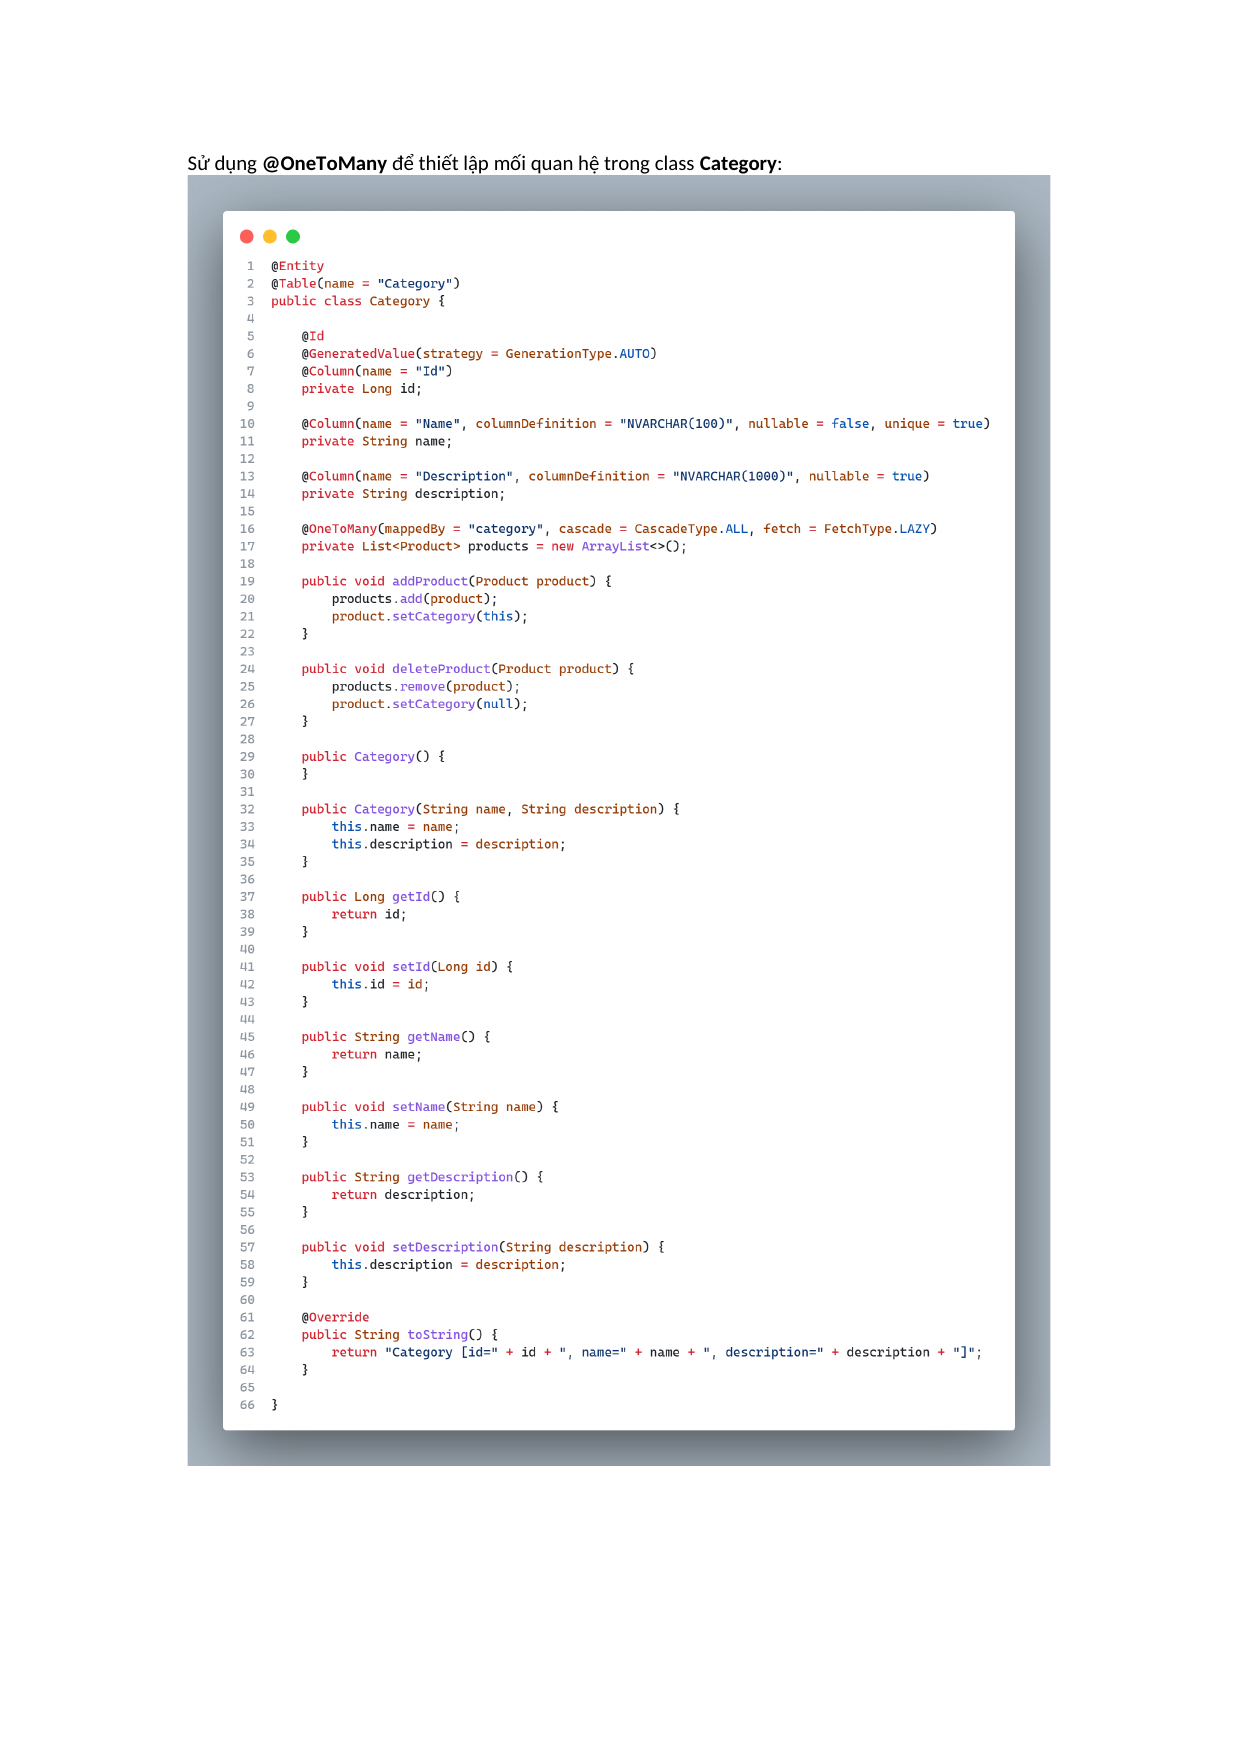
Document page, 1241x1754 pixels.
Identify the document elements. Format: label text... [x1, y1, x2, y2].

list Sử dụng @OneToMany để thiết lập mối quan hệ trong class Category: [187, 150, 1053, 175]
picture [187, 175, 1051, 1466]
